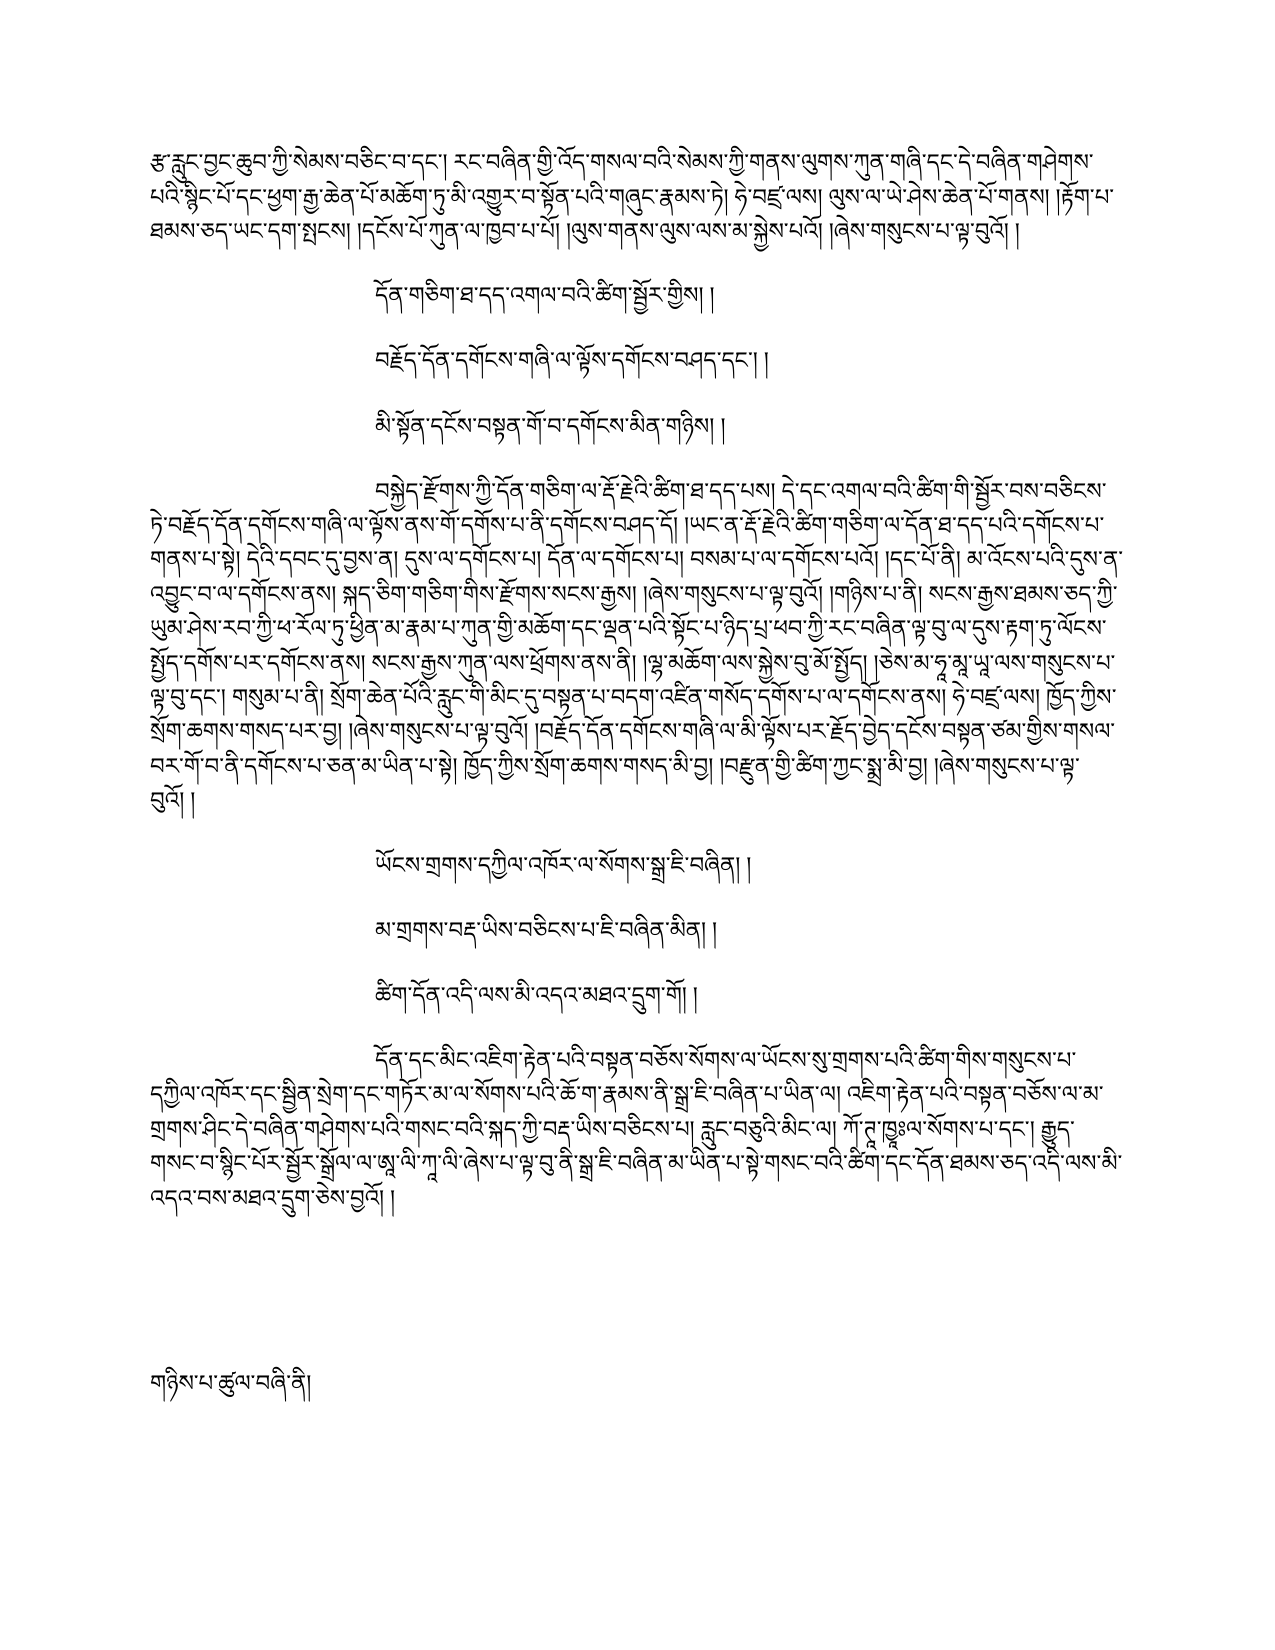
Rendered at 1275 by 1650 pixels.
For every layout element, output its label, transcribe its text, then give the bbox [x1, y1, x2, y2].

text བསྐྱེད་རྫོགས་ཀྱི་དོན་གཅིག་ལ་རྡོ་རྗེའི་ཚིག་ཐ་དད་པས། དེ་དང་འགལ་བའི་ཚིག་གི་སྦྱོར་བས་བཅིངས་ཏེ་བརྗོད་དོན་དགོངས་གཞི་ལ་ལྟོས་ནས་གོ་དགོས་པ་ནི་དགོངས་བཤད་དོ། །ཡང་ན་རྡོ་རྗེའི་ཚིག་གཅིག་ལ་དོན་ཐ་དད་པའི་དགོངས་པ་གནས་པ་སྟེ། དེའི་དབང་དུ་བྱས་ན། དུས་ལ་དགོངས་པ། དོན་ལ་དགོངས་པ། བསམ་པ་ལ་དགོངས་པའོ། །དང་པོ་ནི། མ་འོངས་པའི་དུས་ན་འབྱུང་བ་ལ་དགོངས་ནས། སྐད་ཅིག་གཅིག་གིས་རྫོགས་སངས་རྒྱས། །ཞེས་གསུངས་པ་ལྟ་བུའོ། །གཉིས་པ་ནི། སངས་རྒྱས་ཐམས་ཅད་ཀྱི་ཡུམ་ཤེས་རབ་ཀྱི་ཕ་རོལ་ཏུ་ཕྱིན་མ་རྣམ་པ་ཀུན་གྱི་མཆོག་དང་ལྡན་པའི་སྟོང་པ་ཉིད་པྲ་ཕབ་ཀྱི་རང་བཞིན་ལྟ་བུ་ལ་དུས་རྟག་ཏུ་ལོངས་སྤྱོད་དགོས་པར་དགོངས་ནས། སངས་རྒྱས་ཀུན་ལས་ཕྲོགས་ནས་ནི། །ལྷ་མཆོག་ལས་སྐྱེས་བུ་མོ་སྤྱོད། །ཅེས་མ་ཧཱ་མཱ་ཡཱ་ལས་གསུངས་པ་ལྟ་བུ་དང༌། གསུམ་པ་ནི། སྲོག་ཆེན་པོའི་རླུང་གི་མིང་དུ་བསྟན་པ་བདག་འཛིན་གསོད་དགོས་པ་ལ་དགོངས་ནས། ཧེ་བཛྲ་ལས། ཁྱོད་ཀྱིས་སྲོག་ཆགས་གསད་པར་བྱ། །ཞེས་གསུངས་པ་ལྟ་བུའོ། །བརྗོད་དོན་དགོངས་གཞི་ལ་མི་ལྟོས་པར་རྗོད་བྱེད་དངོས་བསྟན་ཙམ་གྱིས་གསལ་བར་གོ་བ་ནི་དགོངས་པ་ཅན་མ་ཡིན་པ་སྟེ། ཁྱོད་ཀྱིས་སྲོག་ཆགས་གསད་མི་བྱ། །བརྫུན་གྱི་ཚིག་ཀྱང་སྨྲ་མི་བྱ། །ཞེས་གསུངས་པ་ལྟ་བུའོ། ། [150, 479, 1125, 818]
text དོན་གཅིག་ཐ་དད་འགལ་བའི་ཚིག་སྦྱོར་གྱིས། ། [150, 283, 1125, 313]
text ཚིག་དོན་འདི་ལས་མི་འདའ་མཐའ་དྲུག་གོ། ། [150, 983, 1125, 1013]
text དོན་དང་མིང་འཇིག་རྟེན་པའི་བསྟན་བཅོས་སོགས་ལ་ཡོངས་སུ་གྲགས་པའི་ཚིག་གིས་གསུངས་པ་དཀྱིལ་འཁོར་དང་སྦྱིན་སྲེག་དང་གཏོར་མ་ལ་སོགས་པའི་ཆོ་ག་རྣམས་ནི་སྒྲ་ཇི་བཞིན་པ་ཡིན་ལ། འཇིག་རྟེན་པའི་བསྟན་བཅོས་ལ་མ་གྲགས་ཤིང་དེ་བཞིན་གཤེགས་པའི་གསང་བའི་སྐད་ཀྱི་བརྡ་ཡིས་བཅིངས་པ། རླུང་བཅུའི་མིང་ལ། ཀོ་ཊཱ་ཁྱཱཿལ་སོགས་པ་དང༌། རྒྱུད་གསང་བ་སྙིང་པོར་སྦྱོར་སྒྲོལ་ལ་ཨཱ་ལི་ཀཱ་ལི་ཞེས་པ་ལྟ་བུ་ནི་སྒྲ་ཇི་བཞིན་མ་ཡིན་པ་སྟེ་གསང་བའི་ཚིག་དང་དོན་ཐམས་ཅད་འདི་ལས་མི་འདའ་བས་མཐའ་དྲུག་ཅེས་བྱའོ། ། [150, 1048, 1125, 1215]
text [150, 150, 1125, 249]
text བརྗོད་དོན་དགོངས་གཞི་ལ་ལྟོས་དགོངས་བཤད་དང༌། ། [150, 348, 1125, 378]
text གཉིས་པ་ཚུལ་བཞི་ནི། [150, 1371, 1125, 1401]
text ཡོངས་གྲགས་དཀྱིལ་འཁོར་ལ་སོགས་སྒྲ་ཇི་བཞིན། ། [150, 853, 1125, 882]
text མ་གྲགས་བརྡ་ཡིས་བཅིངས་པ་ཇི་བཞིན་མིན། ། [150, 918, 1125, 948]
text མི་སྟོན་དངོས་བསྟན་གོ་བ་དགོངས་མིན་གཉིས། ། [150, 413, 1125, 443]
